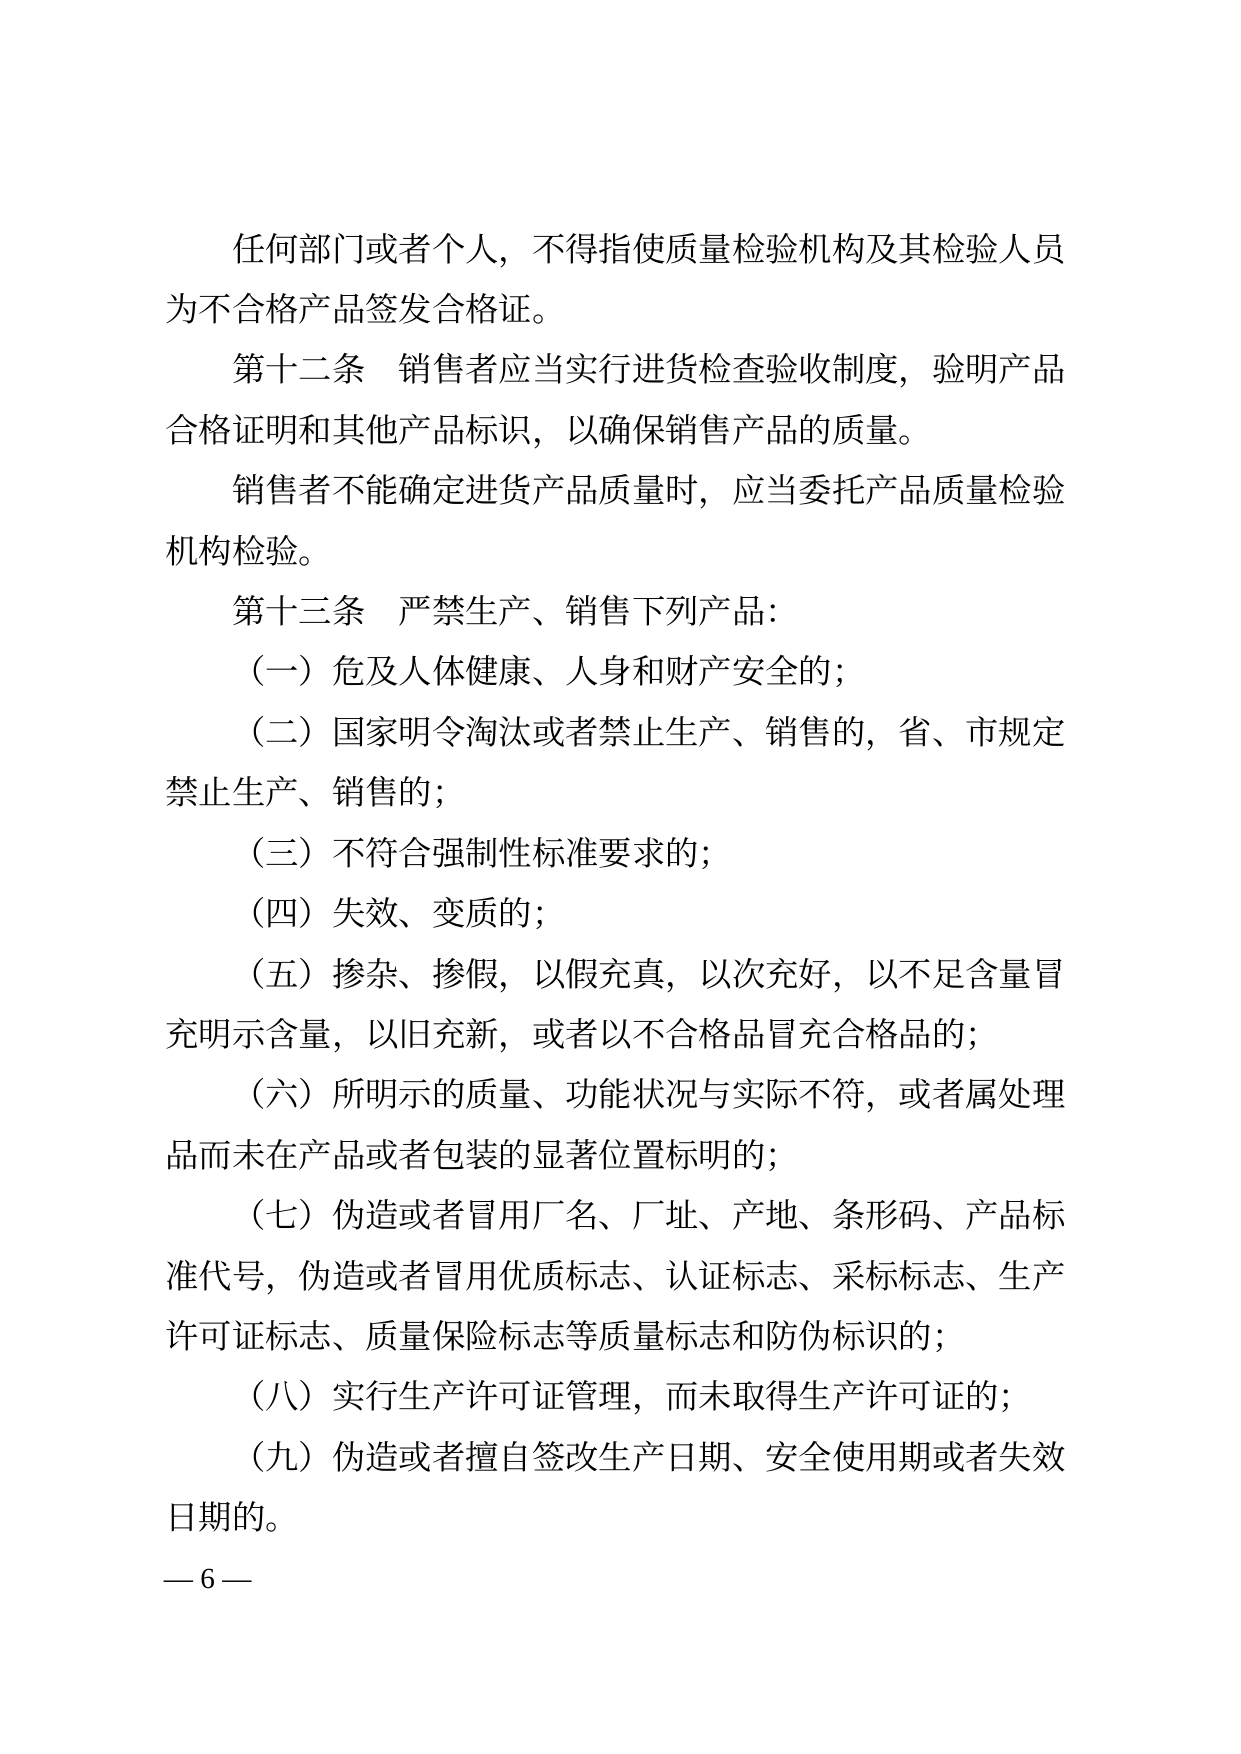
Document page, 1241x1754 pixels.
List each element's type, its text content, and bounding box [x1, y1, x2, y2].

text （四）失效、变质的； [165, 877, 1075, 938]
text （九）伪造或者擅自签改生产日期、安全使用期或者失效日期的。 [165, 1421, 1075, 1542]
text （六）所明示的质量、功能状况与实际不符，或者属处理品而未在产品或者包装的显著位置标明的； [165, 1058, 1075, 1179]
text （三）不符合强制性标准要求的； [165, 817, 1075, 877]
text （一）危及人体健康、人身和财产安全的； [165, 636, 1075, 696]
text （八）实行生产许可证管理，而未取得生产许可证的； [165, 1361, 1075, 1421]
text （五）掺杂、掺假，以假充真，以次充好，以不足含量冒充明示含量，以旧充新，或者以不合格品冒充合格品的； [165, 938, 1075, 1058]
text 销售者不能确定进货产品质量时，应当委托产品质量检验机构检验。 [165, 454, 1075, 575]
text （二）国家明令淘汰或者禁止生产、销售的，省、市规定禁止生产、销售的； [165, 696, 1075, 817]
text （七）伪造或者冒用厂名、厂址、产地、条形码、产品标准代号，伪造或者冒用优质标志、认证标志、采标标志、生产许可证标志、质量保险标志等质量标志和防伪标识的； [165, 1179, 1075, 1361]
text 第十二条 销售者应当实行进货检查验收制度，验明产品合格证明和其他产品标识，以确保销售产品的质量。 [165, 333, 1075, 454]
text 第十三条 严禁生产、销售下列产品： [165, 575, 1075, 636]
text 任何部门或者个人，不得指使质量检验机构及其检验人员为不合格产品签发合格证。 [165, 213, 1075, 333]
